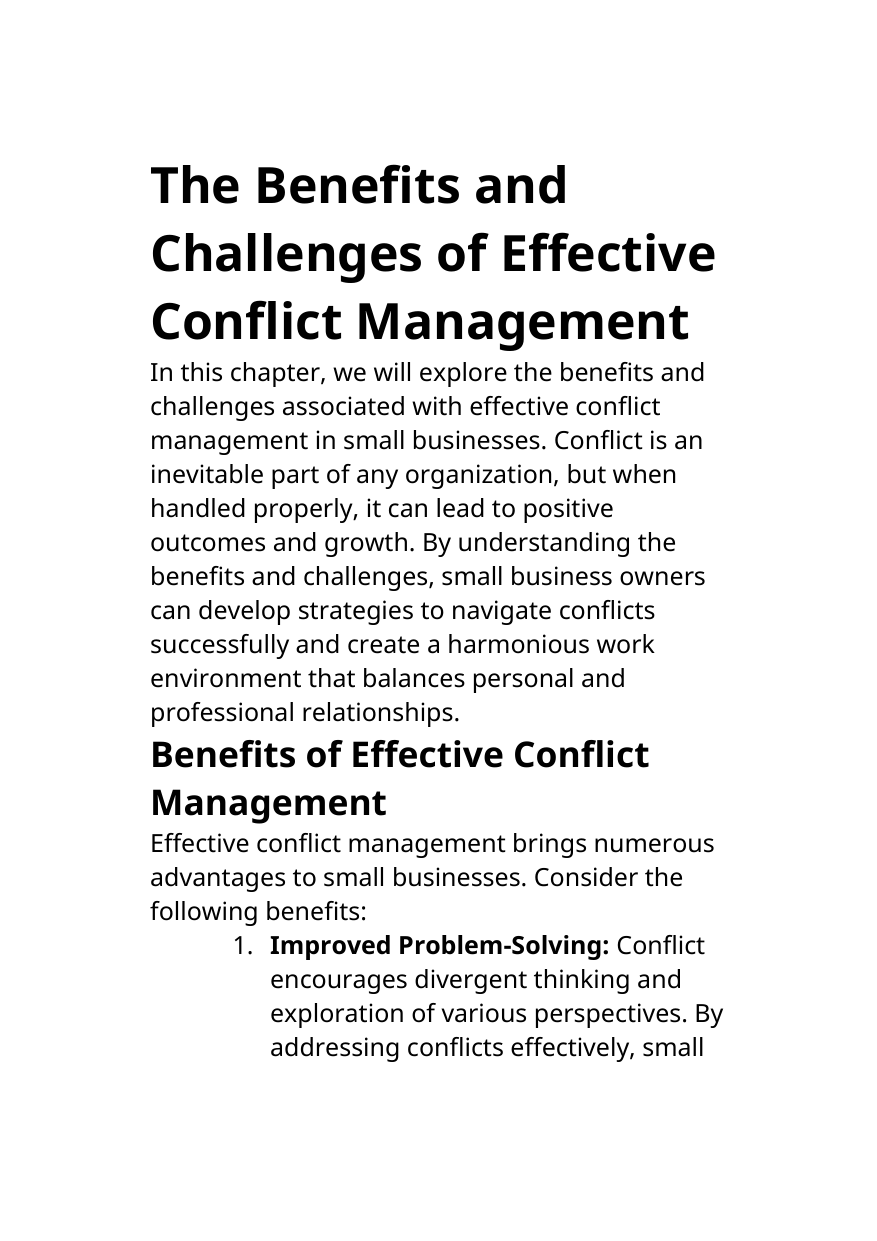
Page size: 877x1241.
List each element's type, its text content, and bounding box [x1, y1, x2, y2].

subtitle Benefits of Effective Conflict Management [150, 729, 727, 826]
text Effective conflict management brings numerous advantages to small businesses. Consider the following benefits: [150, 826, 727, 928]
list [232, 928, 727, 1064]
subtitle The Benefits and Challenges of Effective Conflict Management [150, 150, 727, 354]
text In this chapter, we will explore the benefits and challenges associated with effective conflict management in small businesses. Conflict is an inevitable part of any organization, but when handled properly, it can lead to positive outcomes and growth. By understanding the benefits and challenges, small business owners can develop strategies to navigate conflicts successfully and create a harmonious work environment that balances personal and professional relationships. [150, 354, 727, 729]
